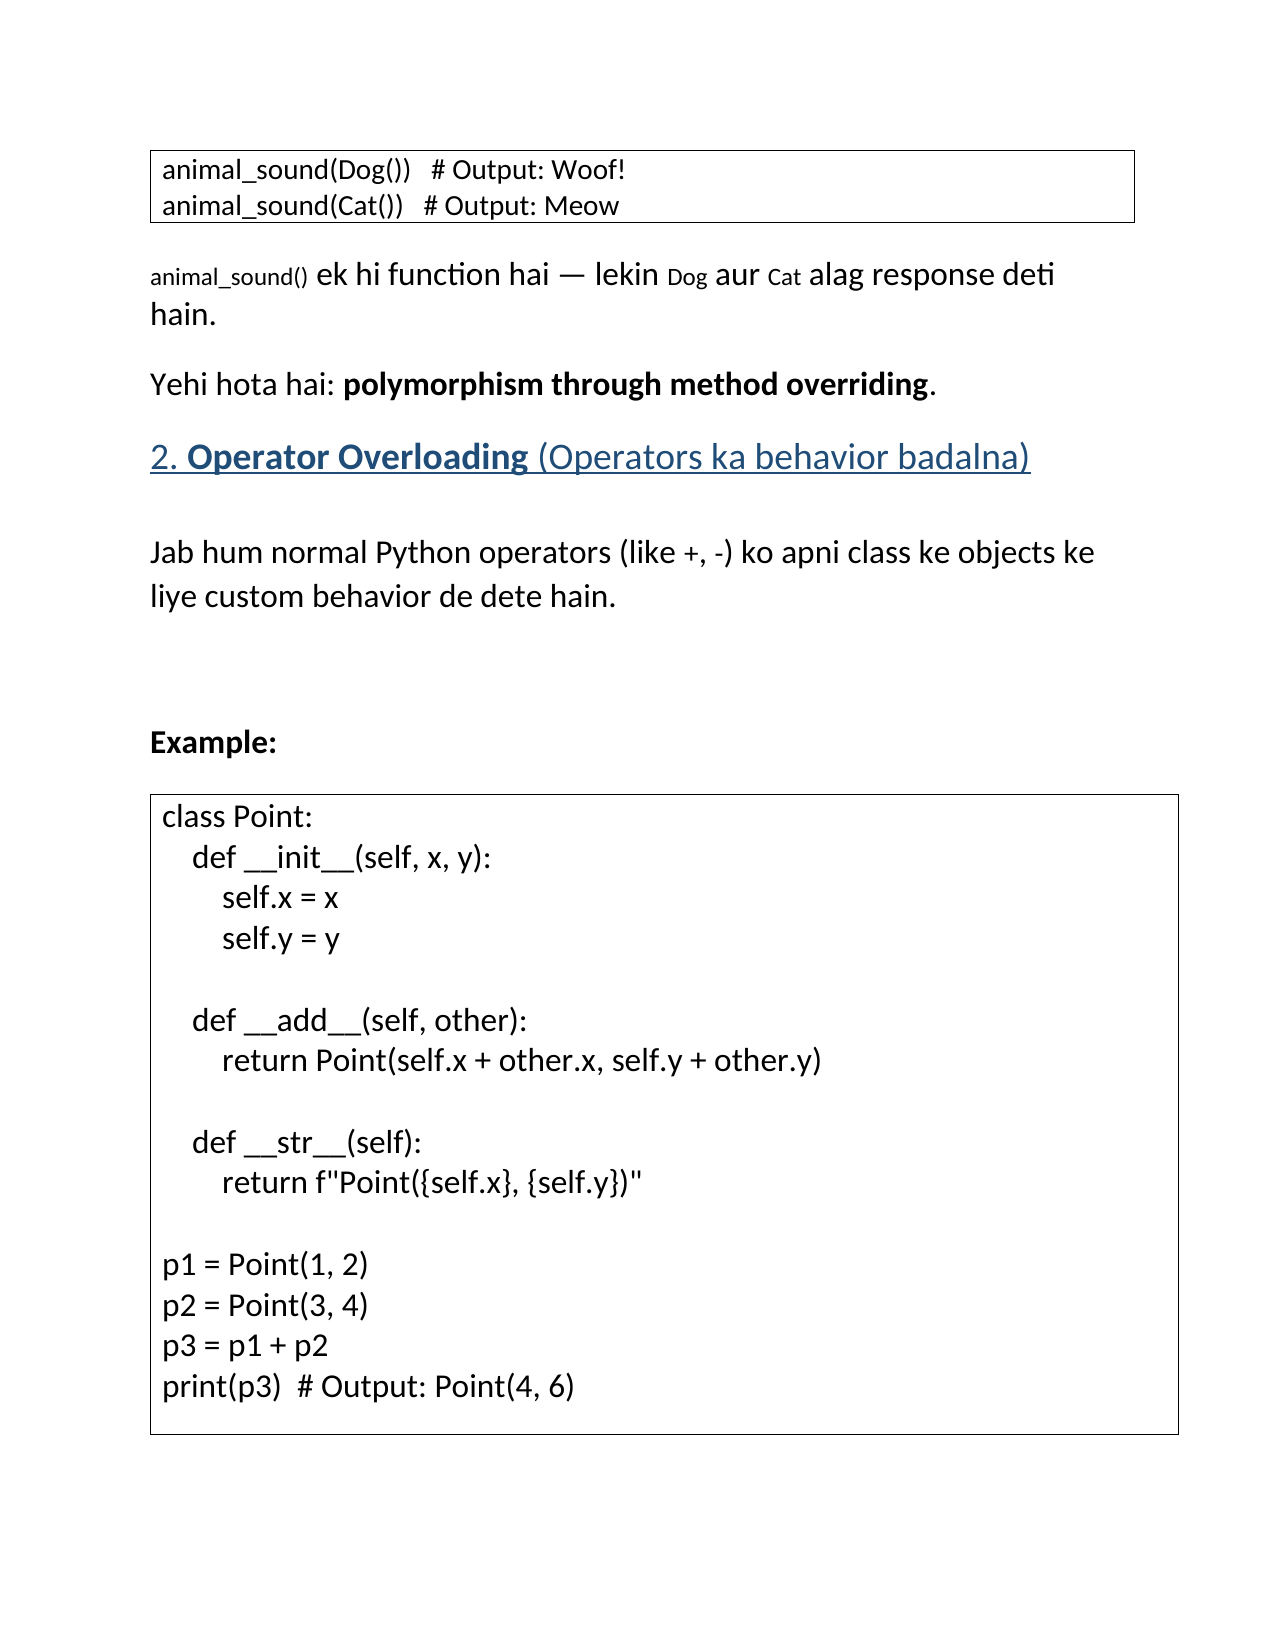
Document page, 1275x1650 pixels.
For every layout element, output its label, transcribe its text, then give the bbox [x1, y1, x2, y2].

subtitle 2. Operator Overloading (Operators ka behavior badalna) [150, 433, 1125, 479]
table_header class Point: def __init__(self, x, y): self.x = x self.y = y def __add__(self, other): return Point(self.x + other.x, self.y + other.y) def __str__(self): return f"Point({self.x}, {self.y})" p1 = Point(1, 2) p2 = Point(3, 4) p3 = p1 + p2 print(p3) # Output: Point(4, 6) [151, 795, 1178, 1434]
text animal_sound() ek hi function hai — lekin Dog aur Cat alag response deti hain. [150, 252, 1125, 334]
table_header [151, 151, 1134, 222]
text Yehi hota hai: polymorphism through method overriding. [150, 363, 1125, 404]
text Example: [150, 721, 1125, 762]
subtitle Jab hum normal Python operators (like +, -) ko apni class ke objects ke liye custom behavior de dete hain. [150, 487, 1125, 615]
